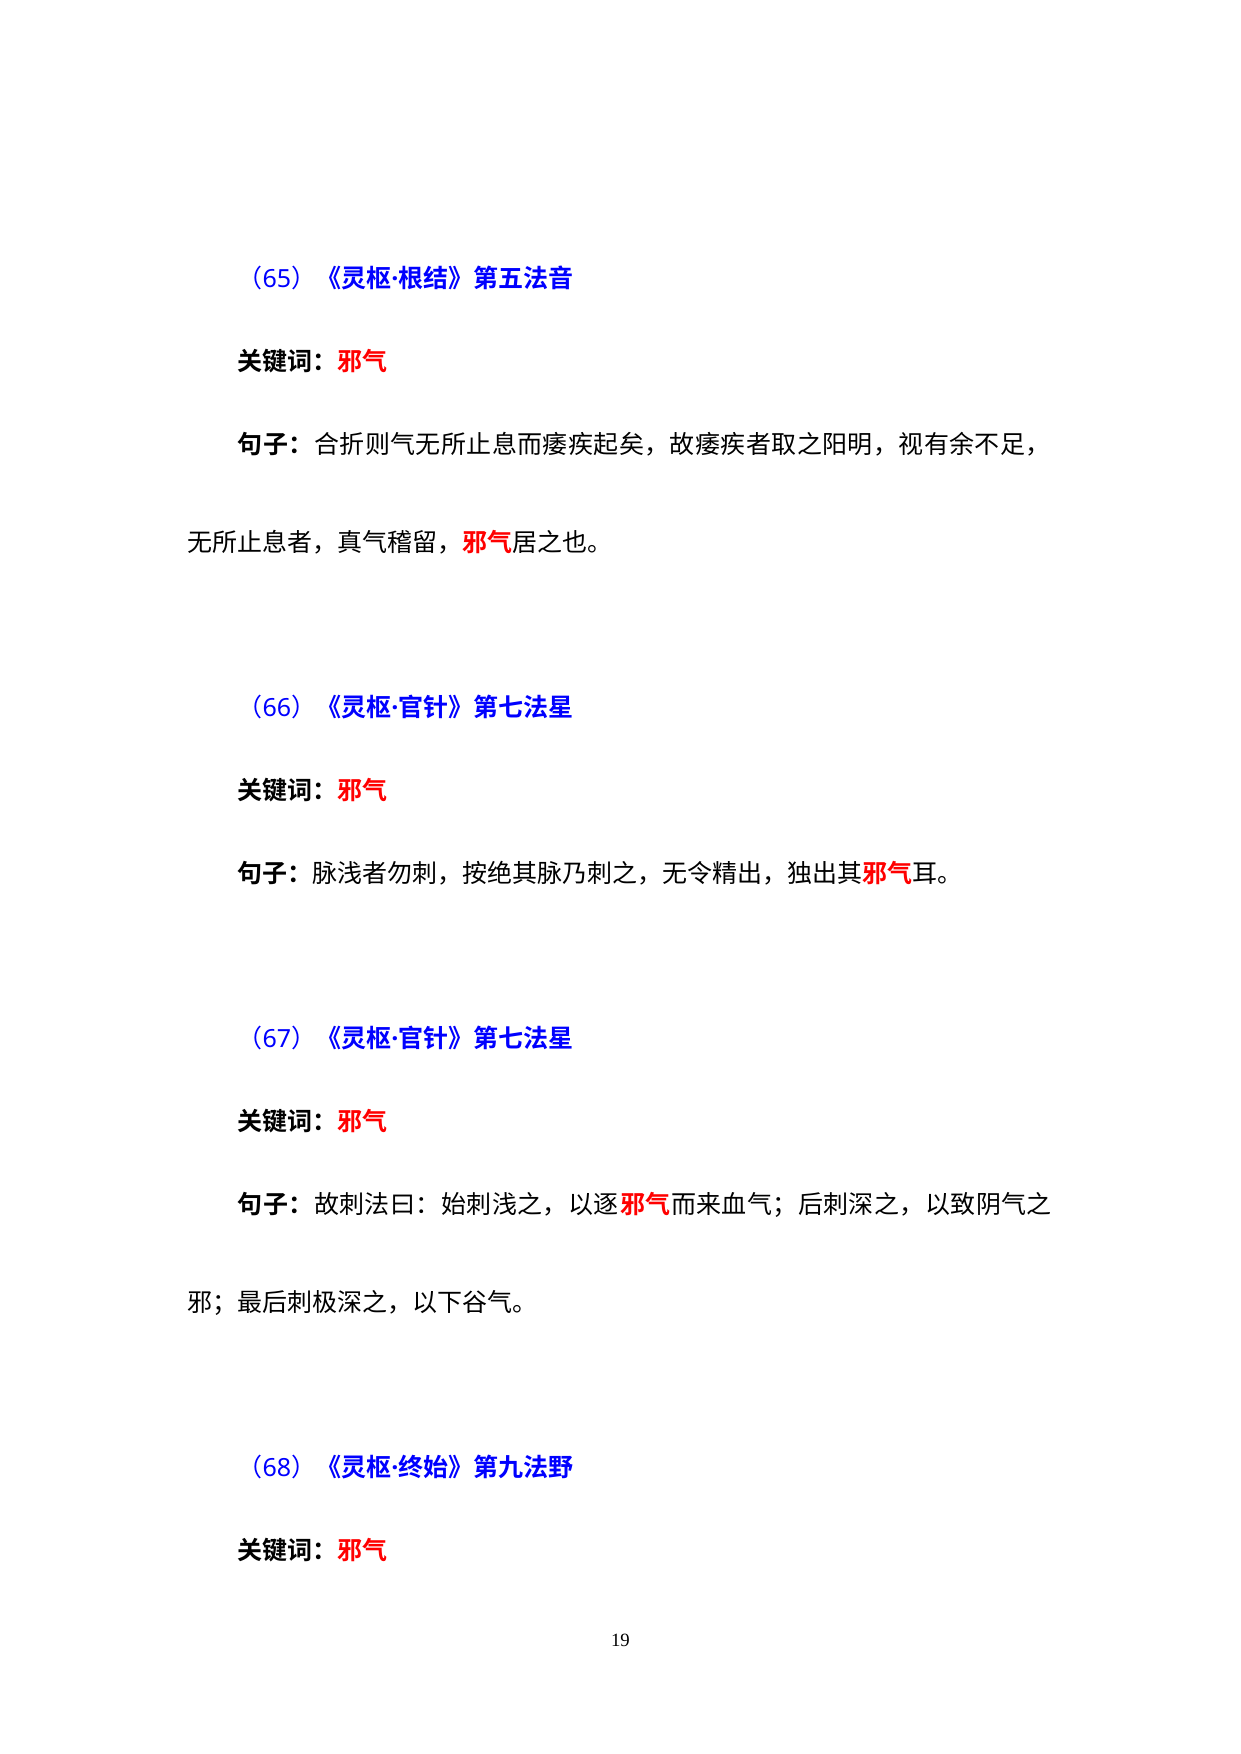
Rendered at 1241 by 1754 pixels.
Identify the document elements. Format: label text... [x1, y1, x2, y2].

text （66）《灵枢·官针》第七法星 [187, 673, 1053, 738]
text 关键词：邪气 [187, 1087, 1053, 1152]
text 句子：合折则气无所止息而痿疾起矣，故痿疾者取之阳明，视有余不足，无所止息者，真气稽留，邪气居之也。 [187, 410, 1053, 573]
text 句子：故刺法曰：始刺浅之，以逐邪气而来血气；后刺深之，以致阴气之邪；最后刺极深之，以下谷气。 [187, 1170, 1053, 1333]
text （67）《灵枢·官针》第七法星 [187, 1004, 1053, 1069]
text 关键词：邪气 [187, 327, 1053, 392]
text 关键词：邪气 [187, 1516, 1053, 1581]
text （68）《灵枢·终始》第九法野 [187, 1433, 1053, 1498]
text 关键词：邪气 [187, 756, 1053, 821]
text （65）《灵枢·根结》第五法音 [187, 244, 1053, 309]
text 句子：脉浅者勿刺，按绝其脉乃刺之，无令精出，独出其邪气耳。 [187, 839, 1053, 904]
